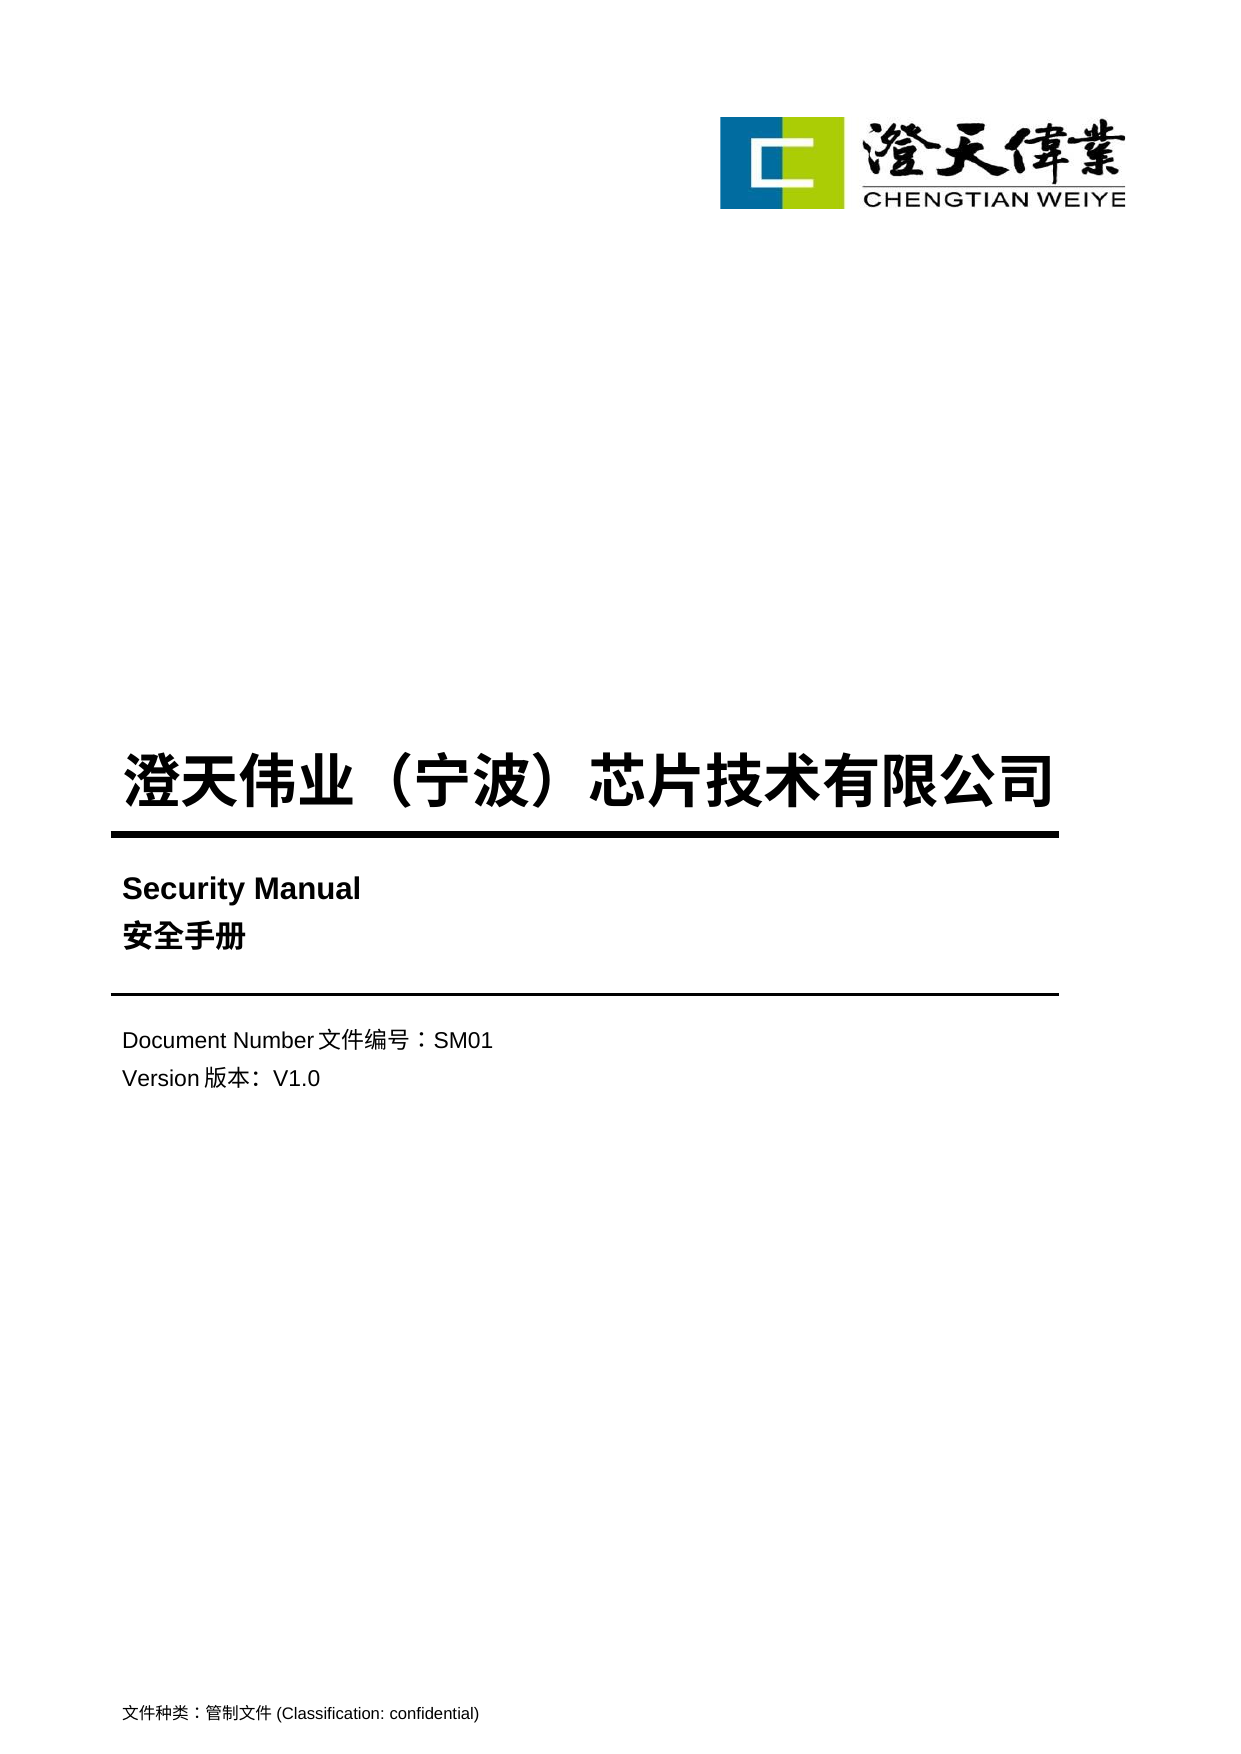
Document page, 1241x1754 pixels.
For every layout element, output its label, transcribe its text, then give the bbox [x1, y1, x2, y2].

picture [750, 117, 1125, 209]
text Document Number文件编号：SM01 [122, 1024, 1125, 1055]
text Version版本：V1.0 [122, 1059, 1125, 1093]
table_header Security Manual 安全手册 [111, 838, 1059, 993]
text 澄天伟业（宁波）芯片技术有限公司 [122, 734, 1125, 819]
